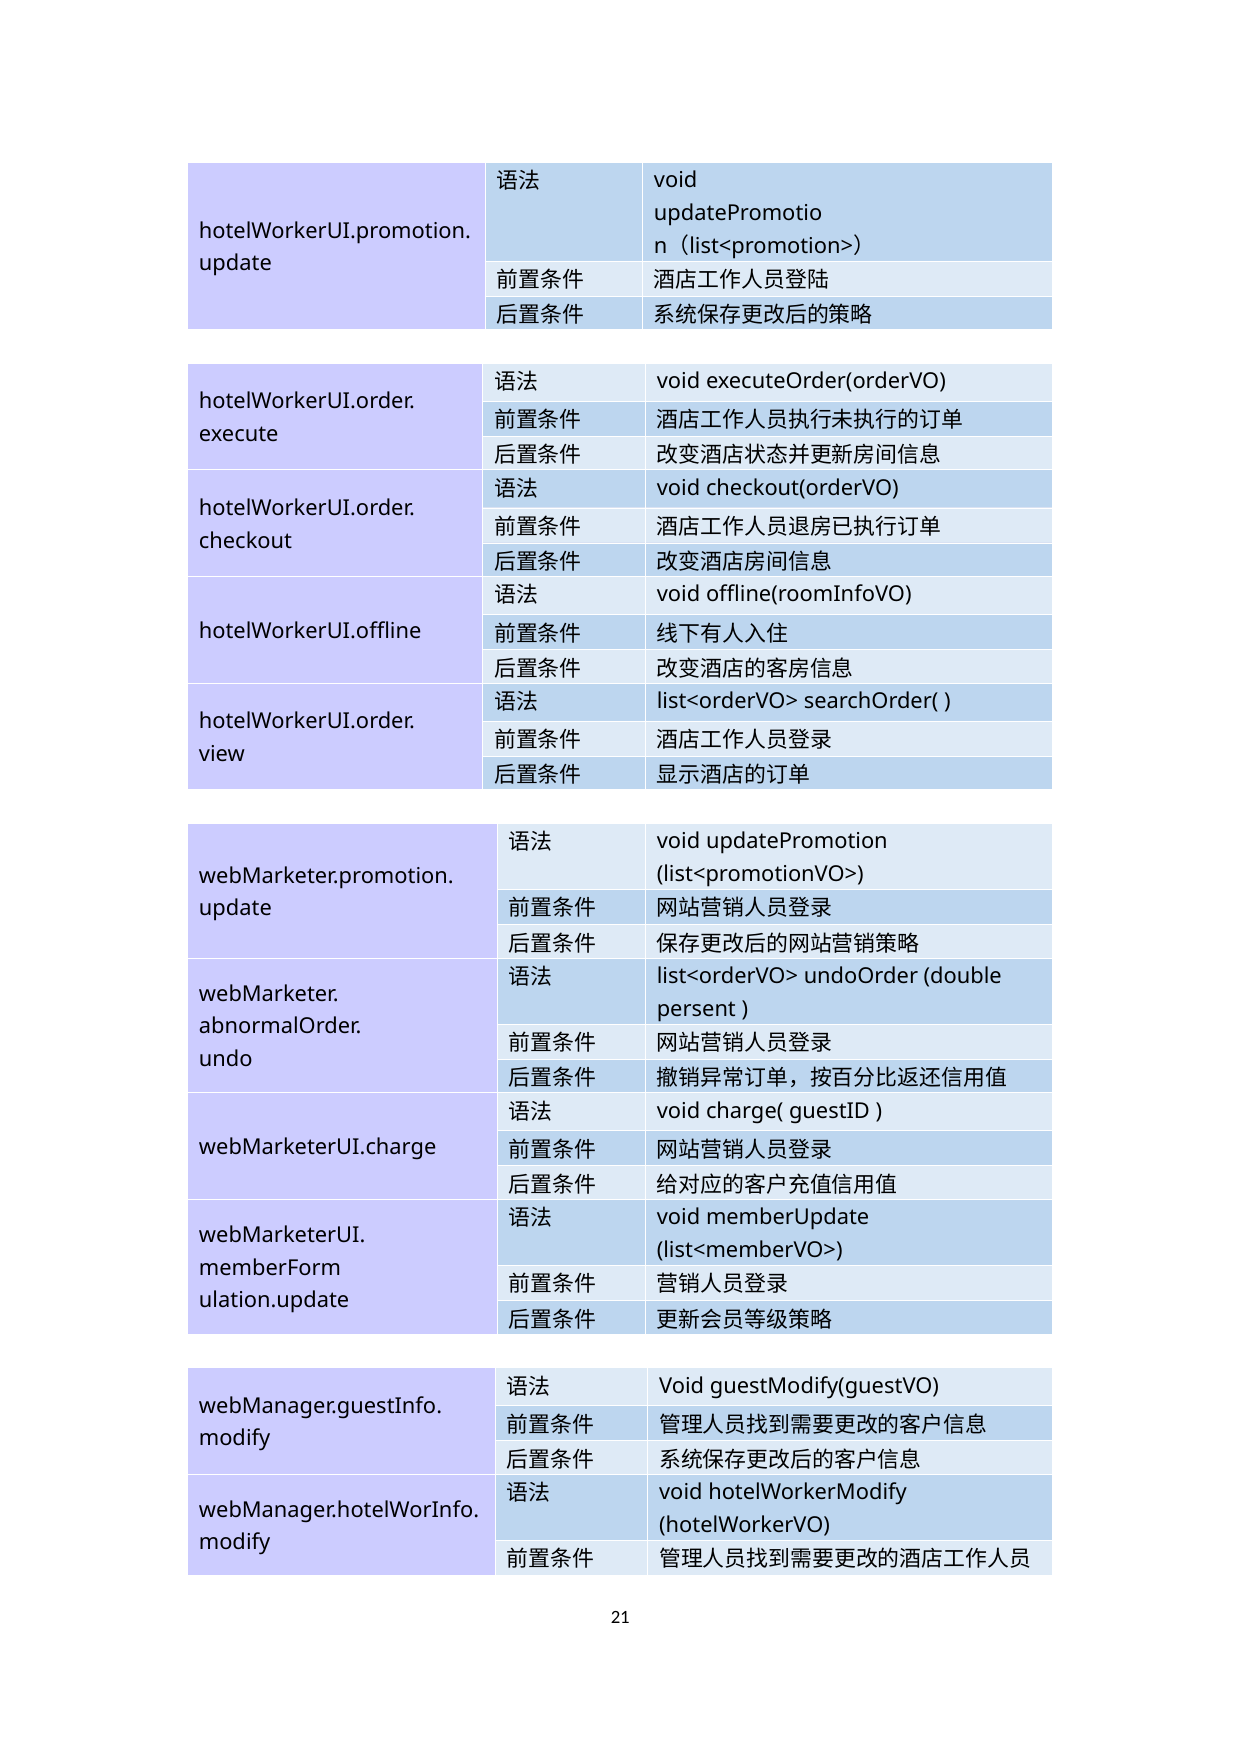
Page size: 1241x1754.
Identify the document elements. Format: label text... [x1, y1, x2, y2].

table_cell 前置条件 [486, 262, 642, 296]
table_cell 前置条件 [483, 509, 645, 542]
table_cell 前置条件 [498, 1131, 645, 1165]
table_cell webManager.hotelWorInfo. modify [188, 1475, 495, 1575]
table_cell 后置条件 [496, 1441, 647, 1474]
table_cell 酒店工作人员登陆 [643, 262, 1052, 296]
table_cell 前置条件 [496, 1541, 647, 1575]
table_header void updatePromotion (list<promotionVO>) [646, 824, 1052, 889]
table_cell 给对应的客户充值信用值 [646, 1166, 1052, 1199]
table_cell void hotelWorkerModify (hotelWorkerVO) [648, 1475, 1052, 1540]
table_cell hotelWorkerUI.promotion. update [188, 163, 485, 329]
table_cell hotelWorkerUI.order. checkout [188, 470, 482, 576]
table_cell 显示酒店的订单 [646, 757, 1052, 789]
table_header 语法 [496, 1368, 647, 1405]
table_cell 语法 [498, 1093, 645, 1130]
table_cell 语法 [486, 163, 642, 261]
table_cell webMarketerUI.charge [188, 1093, 497, 1199]
table_header 语法 [483, 364, 645, 401]
table_cell 改变酒店状态并更新房间信息 [646, 437, 1052, 469]
table_cell 语法 [483, 470, 645, 507]
table_cell 营销人员登录 [646, 1266, 1052, 1300]
table_cell void updatePromotion（list<promotion>） [643, 163, 1052, 261]
table_cell 后置条件 [483, 437, 645, 469]
table_cell 前置条件 [483, 615, 645, 649]
table_cell 语法 [498, 959, 645, 1024]
table_cell webMarketer. abnormalOrder. undo [188, 959, 497, 1092]
table_cell 后置条件 [498, 925, 645, 958]
table_cell 前置条件 [483, 722, 645, 756]
table_header webMarketer.promotion. update [188, 824, 497, 958]
table_cell 酒店工作人员退房已执行订单 [646, 509, 1052, 542]
table_cell 后置条件 [483, 757, 645, 789]
table_cell 网站营销人员登录 [646, 890, 1052, 924]
table_cell 语法 [498, 1200, 645, 1265]
table_cell 线下有人入住 [646, 615, 1052, 649]
table_cell hotelWorkerUI.offline [188, 577, 482, 683]
table_cell 后置条件 [498, 1166, 645, 1199]
table_cell 酒店工作人员执行未执行的订单 [646, 402, 1052, 436]
table_cell list<orderVO> searchOrder( ) [646, 684, 1052, 721]
table_cell webMarketerUI. memberForm ulation.update [188, 1200, 497, 1334]
table_header Void guestModify(guestVO) [648, 1368, 1052, 1405]
table_cell 前置条件 [498, 1025, 645, 1059]
table_cell 前置条件 [498, 1266, 645, 1300]
table_cell 语法 [496, 1475, 647, 1540]
table_cell void charge( guestID ) [646, 1093, 1052, 1130]
table_cell void offline(roomInfoVO) [646, 577, 1052, 614]
table_cell 系统保存更改后的客户信息 [648, 1441, 1052, 1474]
table_header 语法 [498, 824, 645, 889]
table_cell 网站营销人员登录 [646, 1025, 1052, 1059]
table_cell 前置条件 [483, 402, 645, 436]
table_cell 保存更改后的网站营销策略 [646, 925, 1052, 958]
table_cell 网站营销人员登录 [646, 1131, 1052, 1165]
table_cell 后置条件 [498, 1301, 645, 1334]
table_cell void memberUpdate (list<memberVO>) [646, 1200, 1052, 1265]
table_cell 语法 [483, 684, 645, 721]
table_header void executeOrder(orderVO) [646, 364, 1052, 401]
table_cell 改变酒店的客房信息 [646, 650, 1052, 683]
table_cell 后置条件 [486, 297, 642, 329]
table_cell 改变酒店房间信息 [646, 544, 1052, 576]
table_header hotelWorkerUI.order. execute [188, 364, 482, 469]
table_cell 系统保存更改后的策略 [643, 297, 1052, 329]
table_cell 管理人员找到需要更改的酒店工作人员信息 [648, 1541, 1052, 1575]
table_cell 管理人员找到需要更改的客户信息 [648, 1406, 1052, 1440]
table_header webManager.guestInfo. modify [188, 1368, 495, 1474]
table_cell 前置条件 [498, 890, 645, 924]
table_cell void checkout(orderVO) [646, 470, 1052, 507]
table_cell hotelWorkerUI.order. view [188, 684, 482, 789]
table_cell 前置条件 [496, 1406, 647, 1440]
table_cell 更新会员等级策略 [646, 1301, 1052, 1334]
table_cell 后置条件 [498, 1060, 645, 1092]
table_cell 酒店工作人员登录 [646, 722, 1052, 756]
table_cell 语法 [483, 577, 645, 614]
table_cell 撤销异常订单，按百分比返还信用值 [646, 1060, 1052, 1092]
table_cell 后置条件 [483, 544, 645, 576]
table_cell list<orderVO> undoOrder (double persent ) [646, 959, 1052, 1024]
table_cell 后置条件 [483, 650, 645, 683]
